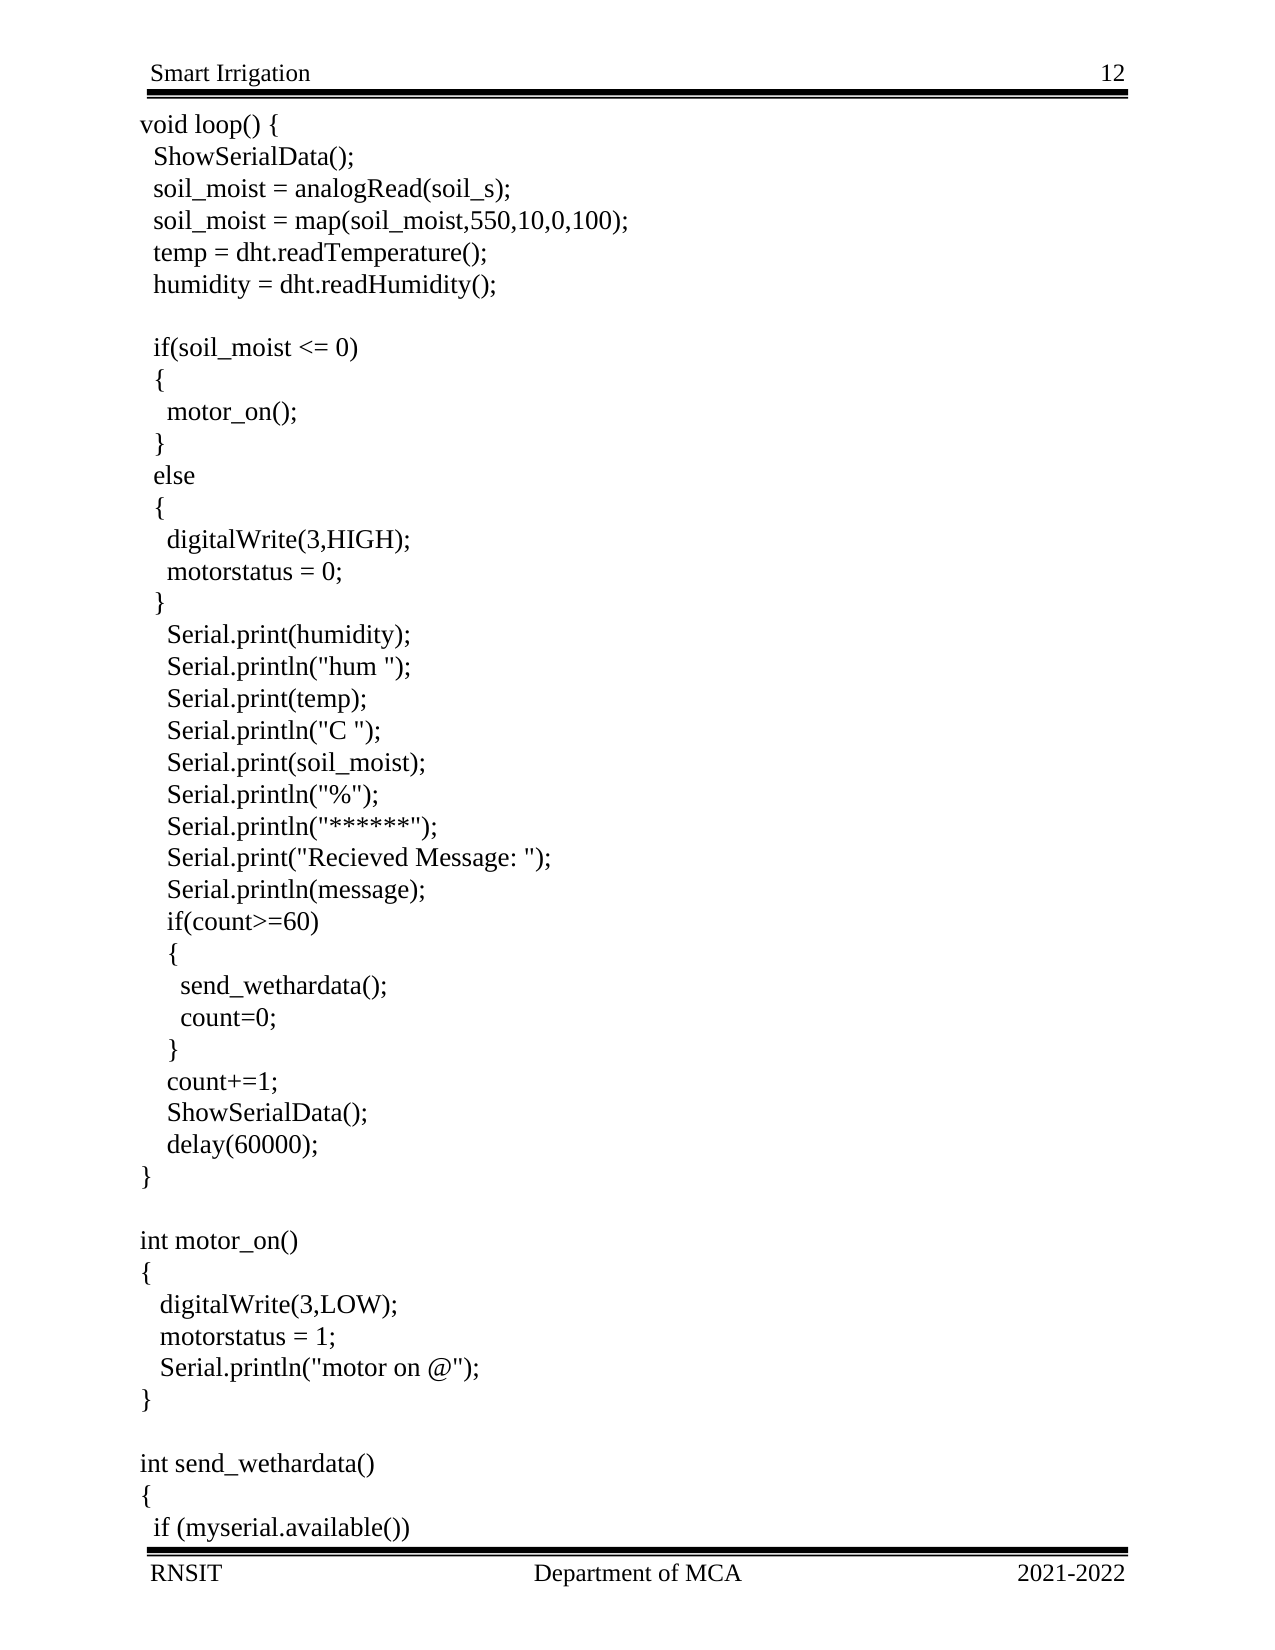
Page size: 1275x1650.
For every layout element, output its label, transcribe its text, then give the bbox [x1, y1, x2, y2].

text } [139, 586, 1137, 618]
text if(soil_moist <= 0) [139, 331, 1137, 363]
text else [139, 459, 1137, 490]
text send_wethardata(); [139, 969, 1137, 1000]
text Serial.println(message); [139, 873, 1137, 904]
text count=0; [139, 1001, 1137, 1032]
text if(count>=60) [139, 905, 1137, 936]
text int send_wethardata() [139, 1447, 1137, 1478]
text } [139, 427, 1137, 458]
text } [139, 1383, 1137, 1414]
text { [139, 491, 1137, 522]
text void loop() { [139, 108, 1137, 139]
text digitalWrite(3,HIGH); [139, 523, 1137, 554]
text { [139, 1256, 1137, 1287]
text Serial.println("motor on @"); [139, 1351, 1137, 1383]
text Serial.println("C "); [139, 714, 1137, 745]
text Serial.print("Recieved Message: "); [139, 841, 1137, 873]
text temp = dht.readTemperature(); [139, 236, 1137, 267]
text motorstatus = 0; [139, 554, 1137, 586]
text Serial.println("******"); [139, 809, 1137, 841]
text ShowSerialData(); [139, 140, 1137, 171]
text ShowSerialData(); [139, 1096, 1137, 1128]
text digitalWrite(3,LOW); [139, 1288, 1137, 1319]
text humidity = dht.readHumidity(); [139, 268, 1137, 299]
text count+=1; [139, 1064, 1137, 1096]
text Serial.print(humidity); [139, 618, 1137, 649]
text delay(60000); [139, 1128, 1137, 1159]
text Serial.println("hum "); [139, 650, 1137, 681]
text } [139, 1033, 1137, 1064]
text motorstatus = 1; [139, 1319, 1137, 1351]
text { [139, 937, 1137, 968]
text { [139, 363, 1137, 394]
text if (myserial.available()) [139, 1511, 1137, 1542]
text } [139, 1160, 1137, 1191]
text Serial.print(soil_moist); [139, 746, 1137, 777]
text Serial.println("%"); [139, 778, 1137, 809]
text motor_on(); [139, 395, 1137, 426]
text { [139, 1479, 1137, 1510]
text soil_moist = map(soil_moist,550,10,0,100); [139, 204, 1137, 235]
text soil_moist = analogRead(soil_s); [139, 172, 1137, 203]
text int motor_on() [139, 1224, 1137, 1255]
text Serial.print(temp); [139, 682, 1137, 713]
